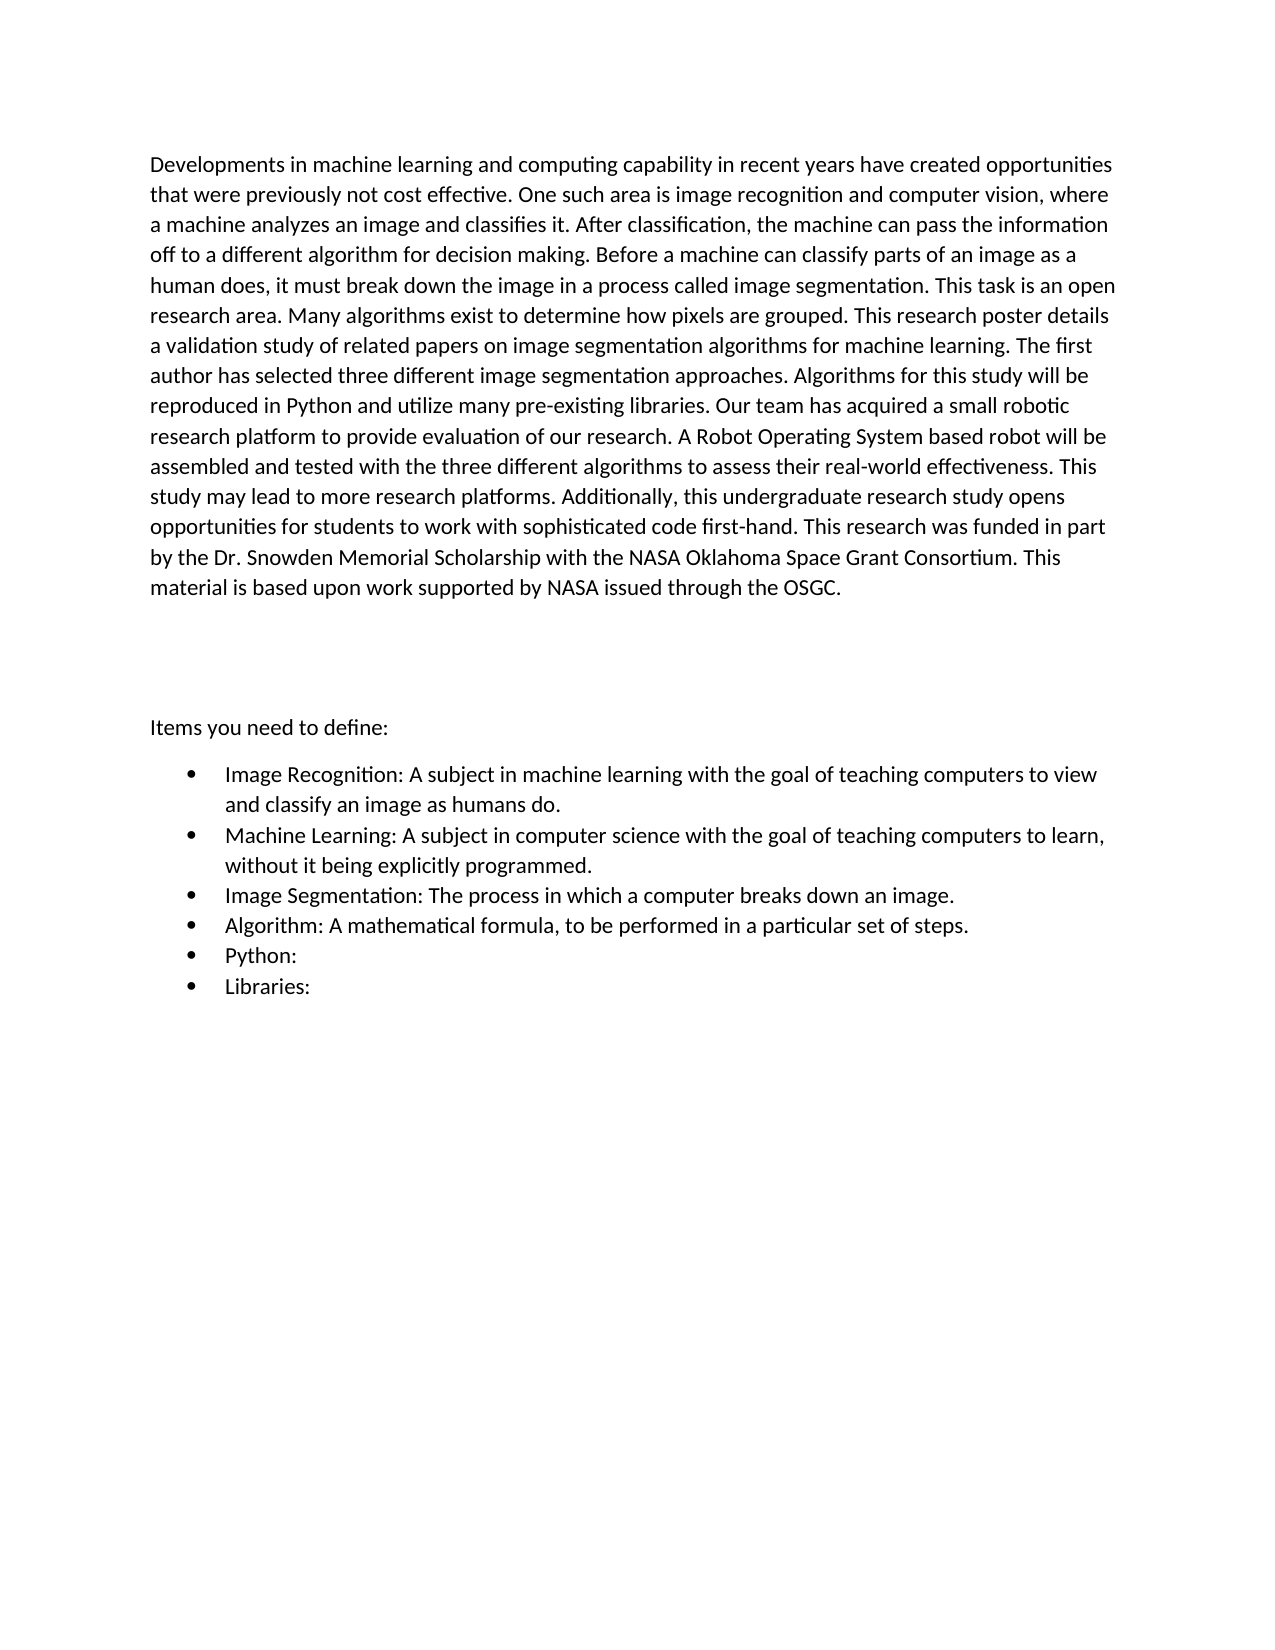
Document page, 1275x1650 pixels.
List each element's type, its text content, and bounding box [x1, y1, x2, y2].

list Algorithm: A mathematical formula, to be performed in a particular set of steps. [187, 911, 1125, 939]
text Items you need to define: [150, 713, 1125, 742]
list Libraries: [187, 972, 1125, 1000]
text Developments in machine learning and computing capability in recent years have created opportunities that were previously not cost effective. One such area is image recognition and computer vision, where a machine analyzes an image and classifies it. After classification, the machine can pass the information off to a different algorithm for decision making. Before a machine can classify parts of an image as a human does, it must break down the image in a process called image segmentation. This task is an open research area. Many algorithms exist to determine how pixels are grouped. This research poster details a validation study of related papers on image segmentation algorithms for machine learning. The first author has selected three different image segmentation approaches. Algorithms for this study will be reproduced in Python and utilize many pre-existing libraries. Our team has acquired a small robotic research platform to provide evaluation of our research. A Robot Operating System based robot will be assembled and tested with the three different algorithms to assess their real-world effectiveness. This study may lead to more research platforms. Additionally, this undergraduate research study opens opportunities for students to work with sophisticated code first-hand. This research was funded in part by the Dr. Snowden Memorial Scholarship with the NASA Oklahoma Space Grant Consortium. This material is based upon work supported by NASA issued through the OSGC. [150, 150, 1125, 601]
list Machine Learning: A subject in computer science with the goal of teaching computers to learn, without it being explicitly programmed. [187, 821, 1125, 879]
list Image Segmentation: The process in which a computer breaks down an image. [187, 881, 1125, 909]
list Image Recognition: A subject in machine learning with the goal of teaching computers to view and classify an image as humans do. [187, 760, 1125, 819]
list Python: [187, 942, 1125, 970]
